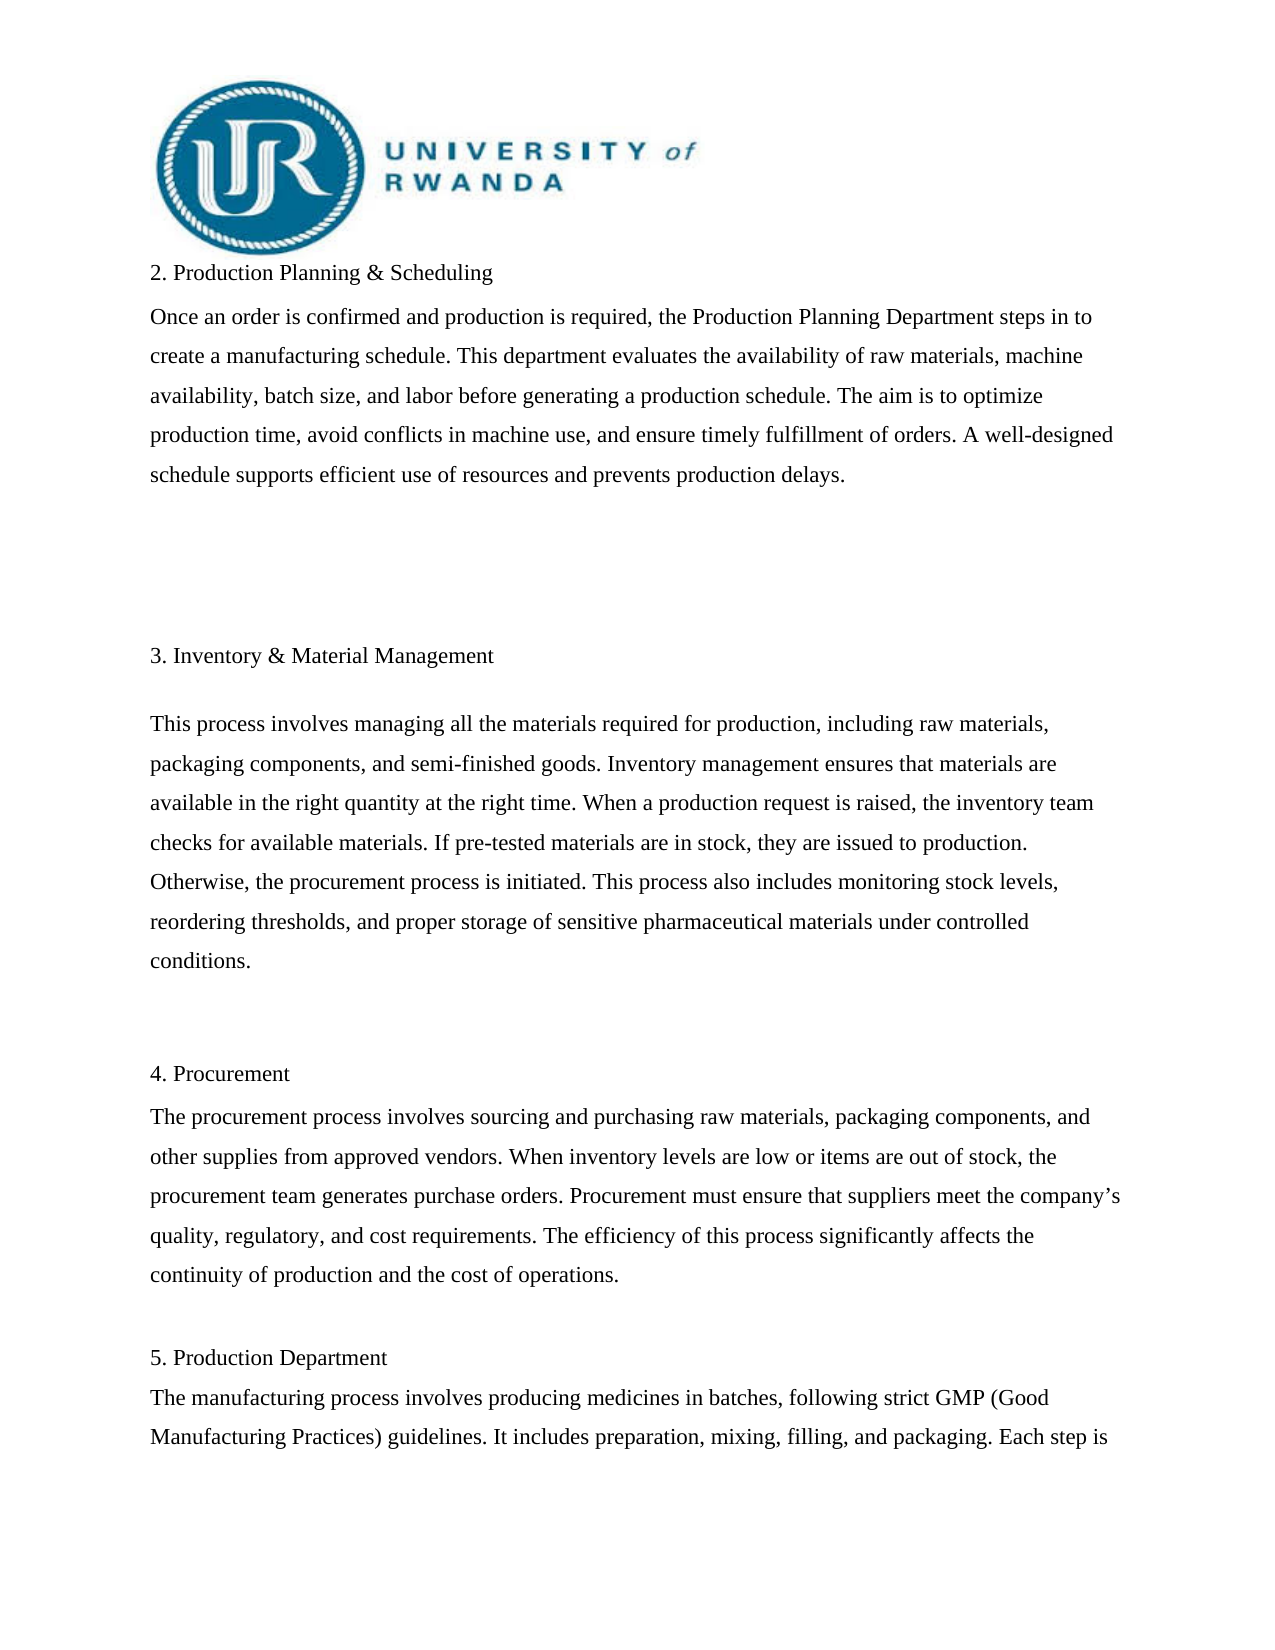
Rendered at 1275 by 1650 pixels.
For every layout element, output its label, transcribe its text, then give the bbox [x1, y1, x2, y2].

subtitle 3. Inventory & Material Management [150, 642, 1125, 668]
subtitle 2. Production Planning & Scheduling [150, 259, 1125, 286]
text This process involves managing all the materials required for production, including raw materials, packaging components, and semi-finished goods. Inventory management ensures that materials are available in the right quantity at the right time. When a production request is raised, the inventory team checks for available materials. If pre-tested materials are in stock, they are issued to production. Otherwise, the procurement process is initiated. This process also includes monitoring stock levels, reordering thresholds, and proper storage of sensitive pharmaceutical materials under controlled conditions. [150, 711, 1125, 974]
picture [150, 75, 705, 260]
subtitle 5. Production Department [150, 1344, 1125, 1371]
subtitle 4. Procurement [150, 1060, 1125, 1086]
subtitle Once an order is confirmed and production is required, the Production Planning Department steps in to create a manufacturing schedule. This department evaluates the availability of raw materials, machine availability, batch size, and labor before generating a production schedule. The aim is to optimize production time, avoid conflicts in machine use, and ensure timely fulfillment of orders. A well-designed schedule supports efficient use of resources and prevents production delays. [150, 303, 1125, 487]
subtitle The procurement process involves sourcing and purchasing raw materials, packaging components, and other supplies from approved vendors. When inventory levels are low or items are out of stock, the procurement team generates purchase orders. Procurement must ensure that suppliers meet the company’s quality, regulatory, and cost requirements. The efficiency of this process significantly affects the continuity of production and the cost of operations. [150, 1103, 1125, 1288]
